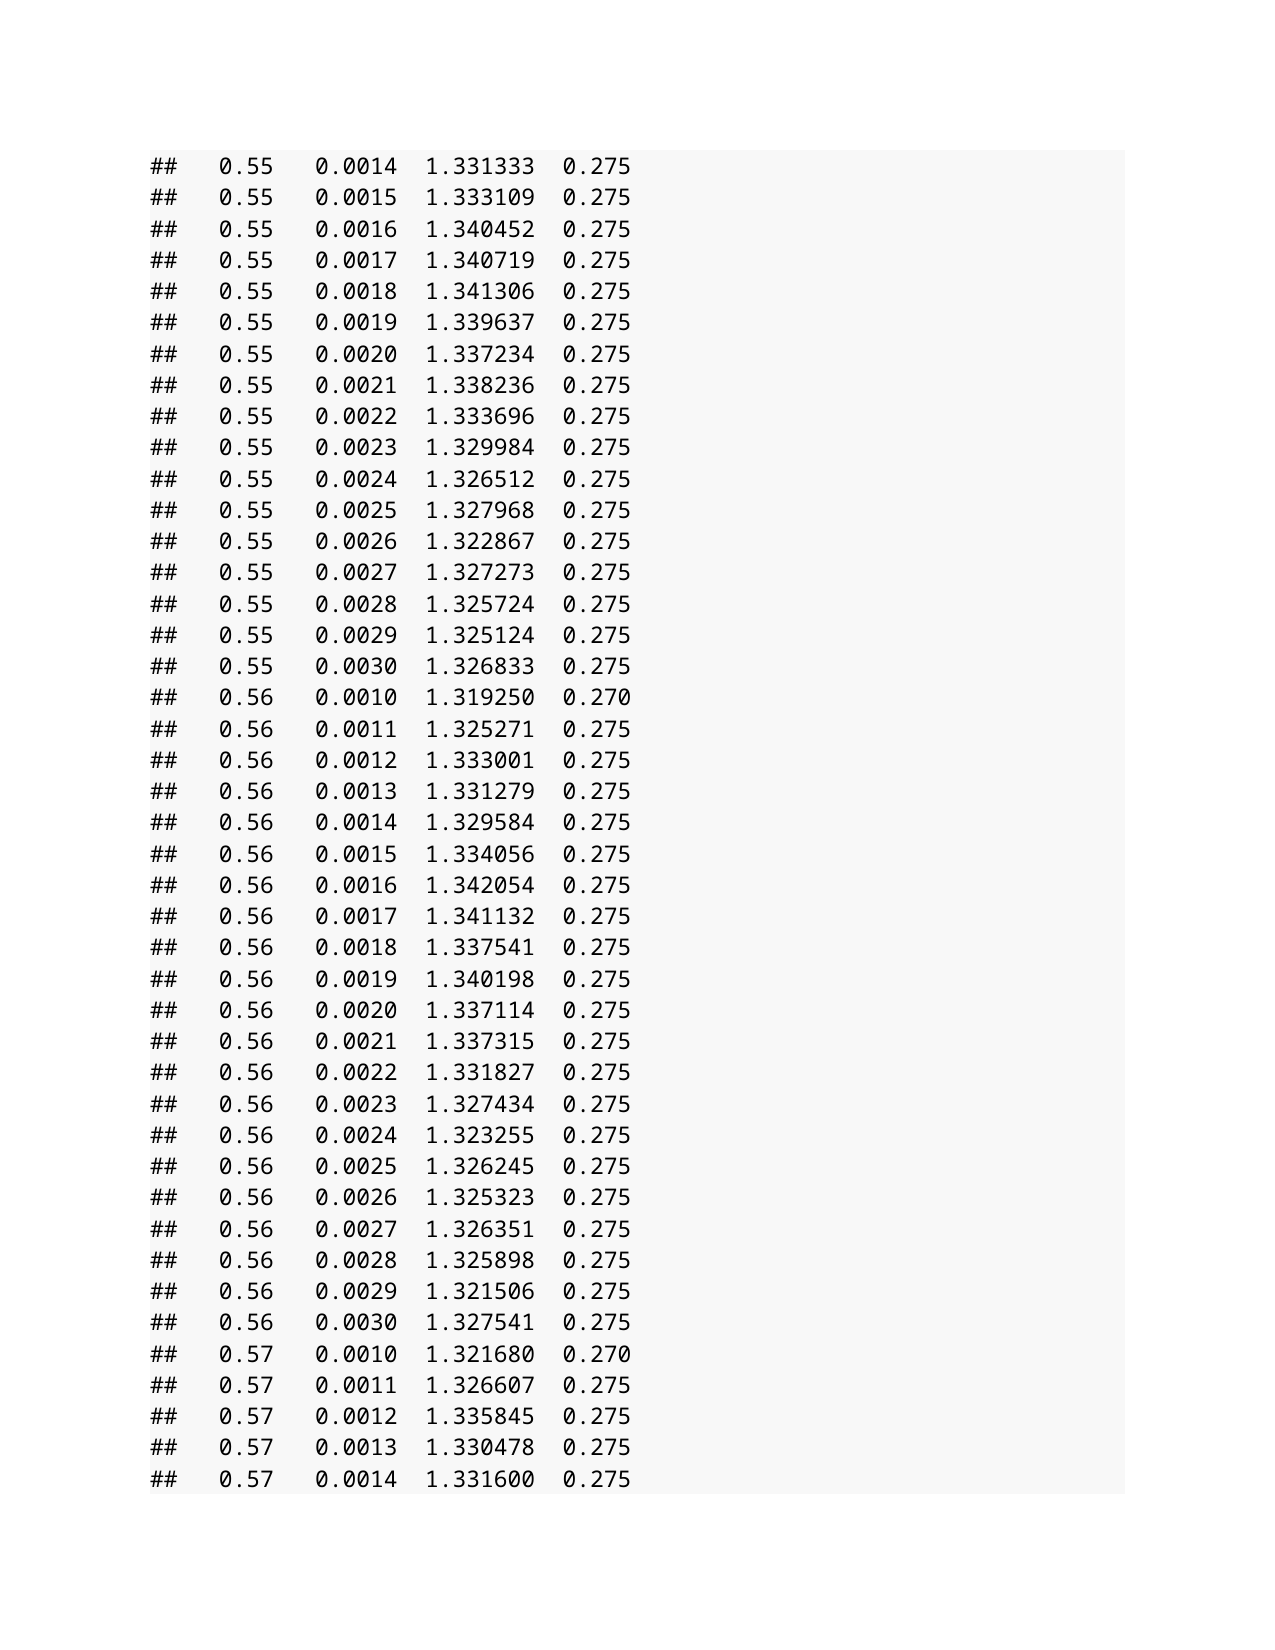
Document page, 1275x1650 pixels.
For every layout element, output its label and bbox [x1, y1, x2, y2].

text [150, 150, 1125, 1494]
